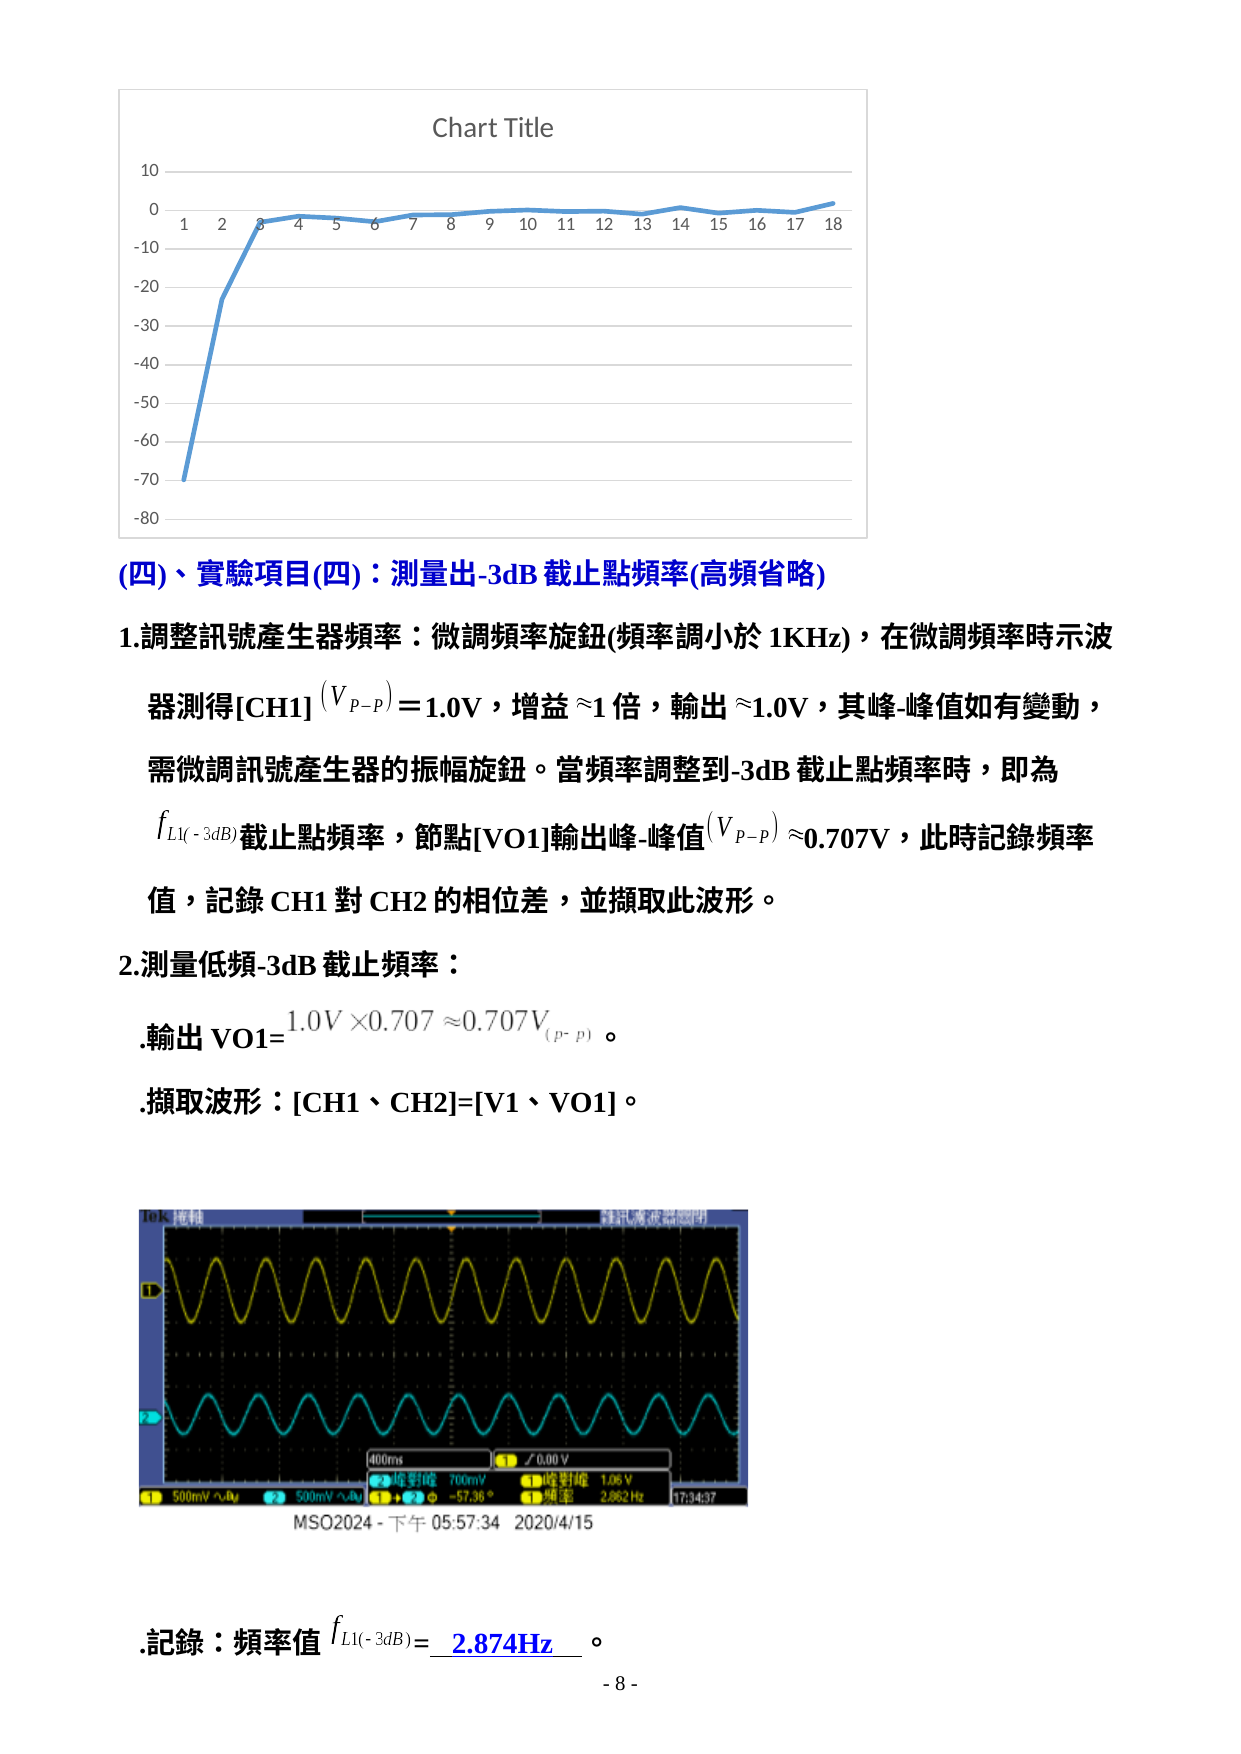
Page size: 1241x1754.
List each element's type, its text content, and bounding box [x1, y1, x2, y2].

text .記錄：頻率值= 2.874Hz 。 [139, 1610, 1122, 1662]
text 1.調整訊號產生器頻率：微調頻率旋鈕(頻率調小於1KHz)，在微調頻率時示波器測得[CH1] ＝1.0V，增益1倍，輸出1.0V，其峰-峰值如有變動，需微調訊號產生器的振幅旋鈕。當頻率調整到-3dB截止點頻率時，即為截止點頻率，節點[VO1]輸出峰-峰值0.707V，此時記錄頻率值，記錄CH1對CH2的相位差，並擷取此波形。 [118, 614, 1122, 920]
text .輸出VO1=。 [139, 1004, 1122, 1057]
text (四)、實驗項目(四)：測量出-3dB截止點頻率(高頻省略) [118, 551, 1122, 593]
picture [138, 1141, 749, 1598]
text 2.測量低頻-3dB截止頻率： [118, 941, 1122, 983]
text .擷取波形：[CH1、CH2]=[V1、VO1]。 [139, 1078, 1122, 1121]
